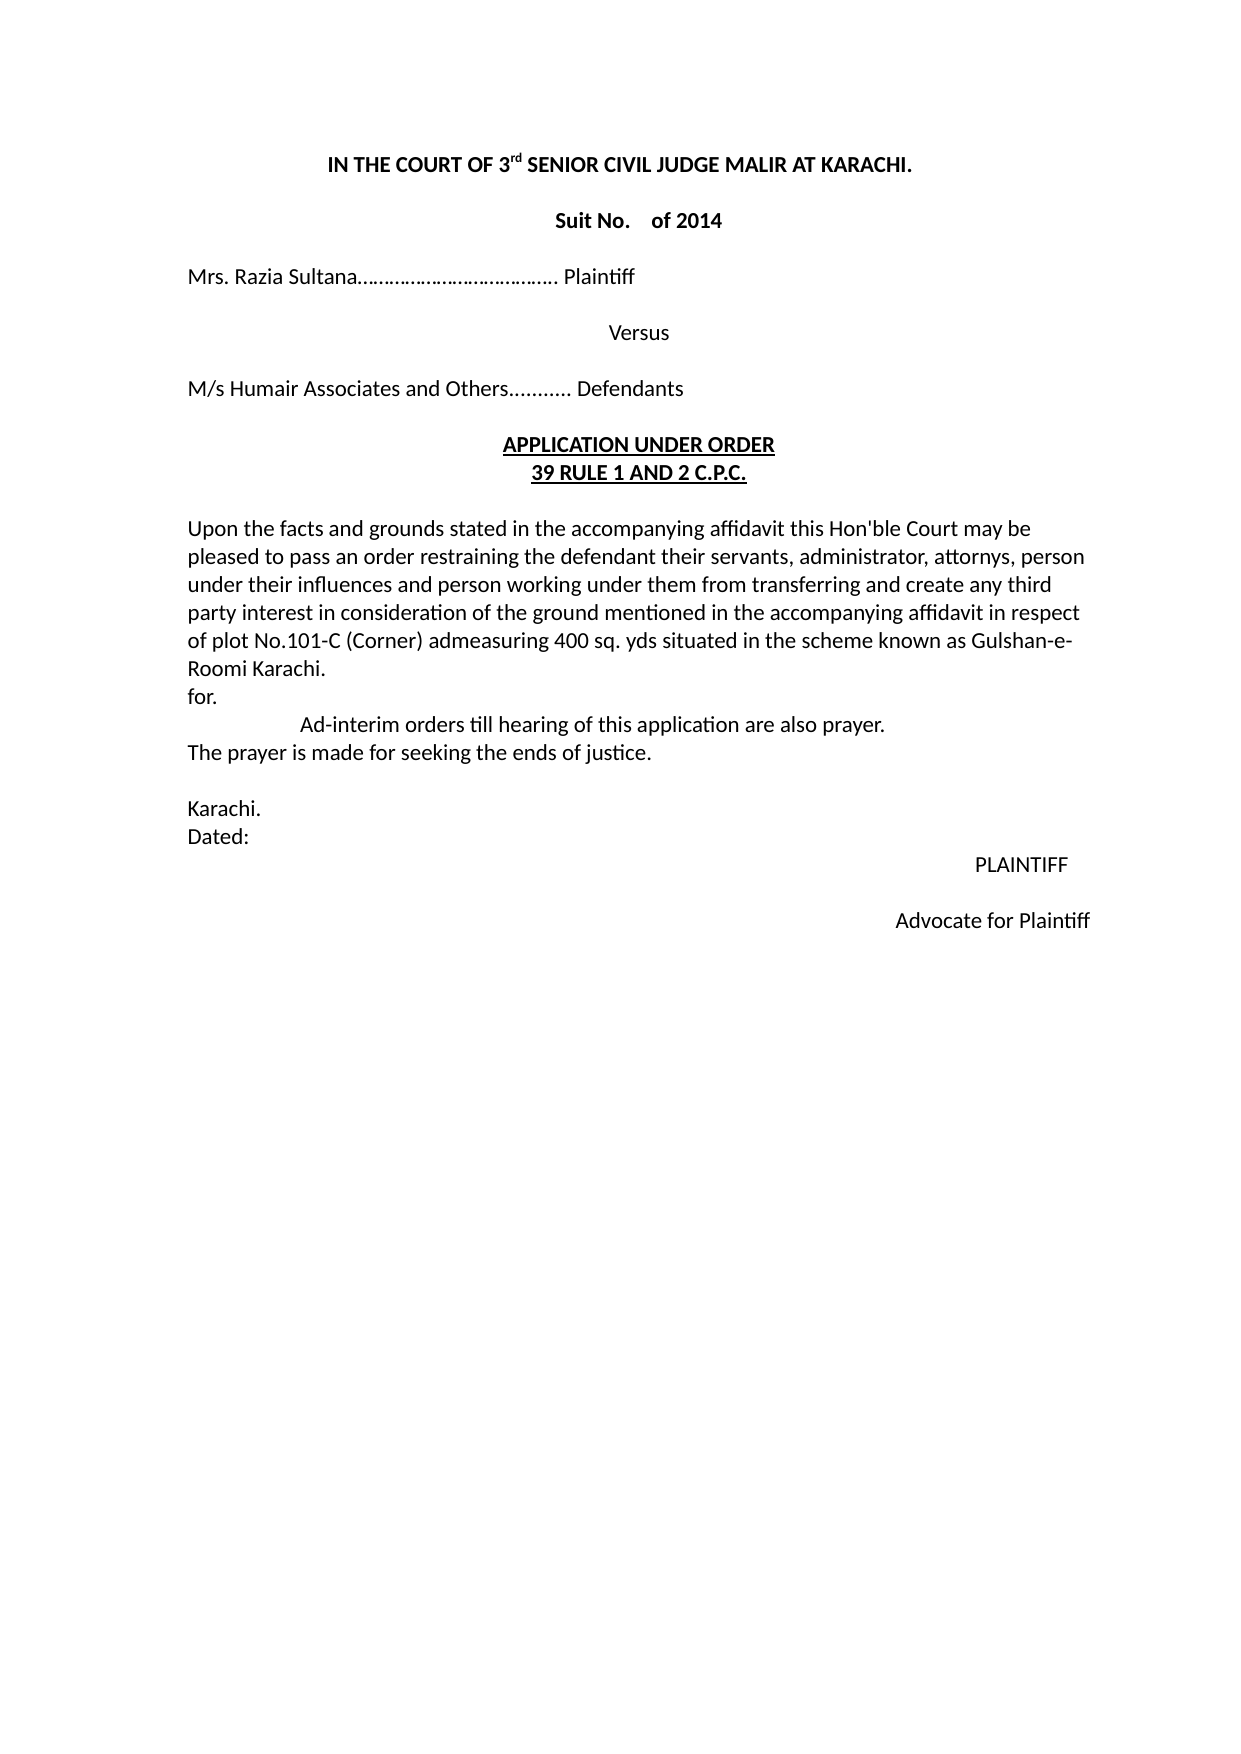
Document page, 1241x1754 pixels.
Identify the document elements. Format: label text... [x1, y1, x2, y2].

list for. [187, 682, 1090, 710]
list PLAINTIFF [975, 851, 1090, 878]
list M/s Humair Associates and Others........... Defendants [187, 374, 1090, 402]
list Upon the facts and grounds stated in the accompanying affidavit this Hon'ble Court may be pleased to pass an order restraining the defendant their servants, administrator, attornys, person under their influences and person working under them from transferring and create any third party interest in consideration of the ground mentioned in the accompanying affidavit in respect of plot No.101-C (Corner) admeasuring 400 sq. yds situated in the scheme known as Gulshan-e- Roomi Karachi. [187, 514, 1090, 682]
list Ad-interim orders till hearing of this application are also prayer. [300, 710, 1090, 738]
list Karachi. [187, 794, 1090, 822]
list Suit No. of 2014 [187, 206, 1090, 234]
list Versus [187, 318, 1090, 346]
list Mrs. Razia Sultana……………………………….. Plaintiff [187, 262, 1090, 290]
list Advocate for Plaintiff [150, 907, 1090, 934]
list APPLICATION UNDER ORDER [187, 430, 1090, 458]
list Dated: [187, 822, 1090, 851]
list The prayer is made for seeking the ends of justice. [187, 738, 1090, 766]
list 39 RULE 1 AND 2 C.P.C. [187, 458, 1090, 486]
text IN THE COURT OF 3rd SENIOR CIVIL JUDGE MALIR AT KARACHI. [150, 150, 1090, 178]
